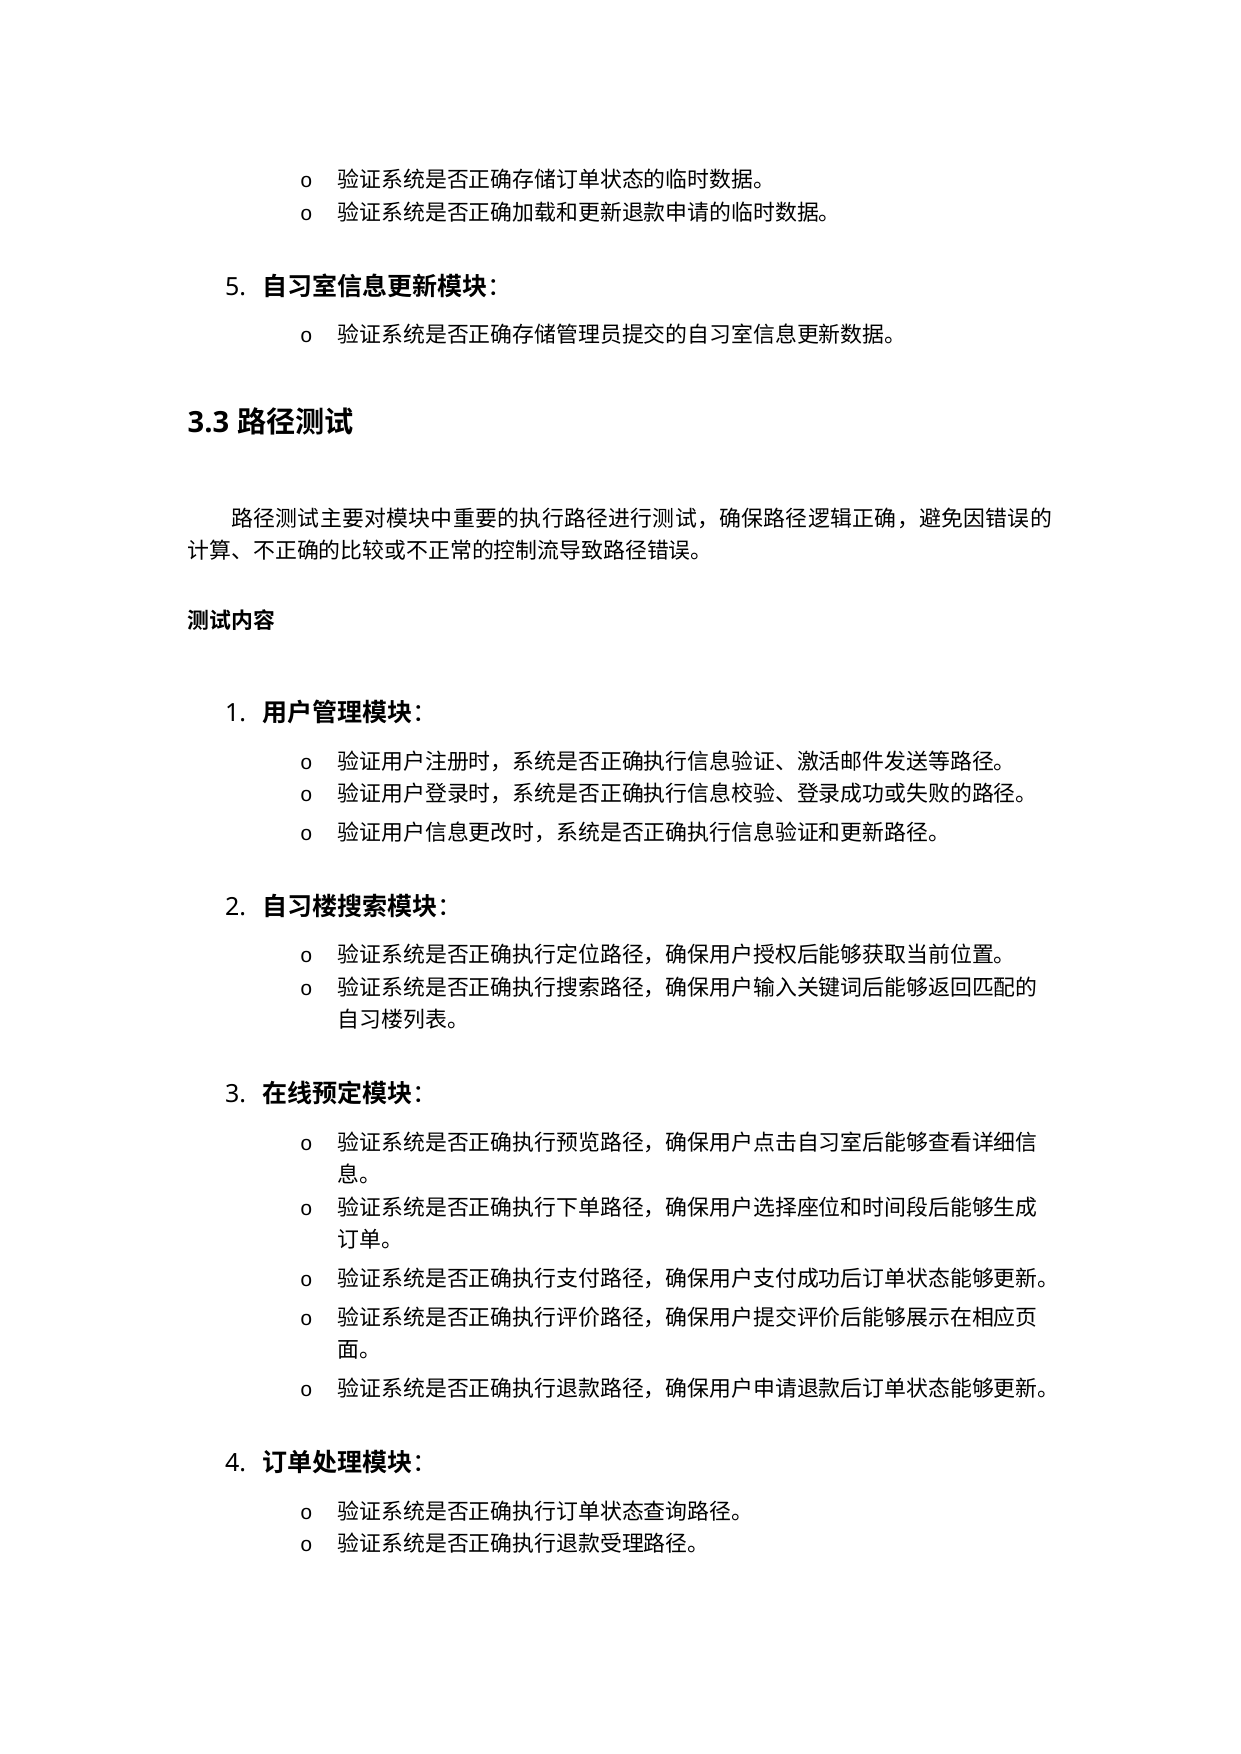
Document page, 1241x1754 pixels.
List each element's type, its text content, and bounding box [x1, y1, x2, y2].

subtitle 测试内容 [187, 603, 1053, 636]
text 路径测试主要对模块中重要的执行路径进行测试，确保路径逻辑正确，避免因错误的计算、不正确的比较或不正常的控制流导致路径错误。 [187, 501, 1053, 566]
subtitle 3.3 路径测试 [187, 387, 1053, 452]
list 验证系统是否正确执行订单状态查询路径。 [300, 1493, 1053, 1526]
list 验证用户登录时，系统是否正确执行信息校验、登录成功或失败的路径。 [300, 776, 1053, 808]
list 验证系统是否正确执行退款路径，确保用户申请退款后订单状态能够更新。 [300, 1371, 1053, 1403]
list 验证系统是否正确执行支付路径，确保用户支付成功后订单状态能够更新。 [300, 1261, 1053, 1293]
list 验证用户信息更改时，系统是否正确执行信息验证和更新路径。 [300, 814, 1053, 847]
list 验证系统是否正确执行评价路径，确保用户提交评价后能够展示在相应页面。 [300, 1299, 1053, 1364]
list 验证系统是否正确执行搜索路径，确保用户输入关键词后能够返回匹配的自习楼列表。 [300, 969, 1053, 1034]
list 验证系统是否正确执行预览路径，确保用户点击自习室后能够查看详细信息。 [300, 1124, 1053, 1189]
list 订单处理模块： [225, 1428, 1053, 1493]
list 用户管理模块： [225, 678, 1053, 743]
list 验证系统是否正确存储订单状态的临时数据。 [300, 162, 1053, 194]
list 验证用户注册时，系统是否正确执行信息验证、激活邮件发送等路径。 [300, 743, 1053, 776]
list 验证系统是否正确执行定位路径，确保用户授权后能够获取当前位置。 [300, 937, 1053, 969]
list 在线预定模块： [225, 1059, 1053, 1124]
list 自习楼搜索模块： [225, 872, 1053, 937]
list 验证系统是否正确存储管理员提交的自习室信息更新数据。 [300, 317, 1053, 349]
list 验证系统是否正确执行下单路径，确保用户选择座位和时间段后能够生成订单。 [300, 1189, 1053, 1254]
list 验证系统是否正确加载和更新退款申请的临时数据。 [300, 194, 1053, 227]
list 自习室信息更新模块： [225, 252, 1053, 317]
list 验证系统是否正确执行退款受理路径。 [300, 1526, 1053, 1558]
